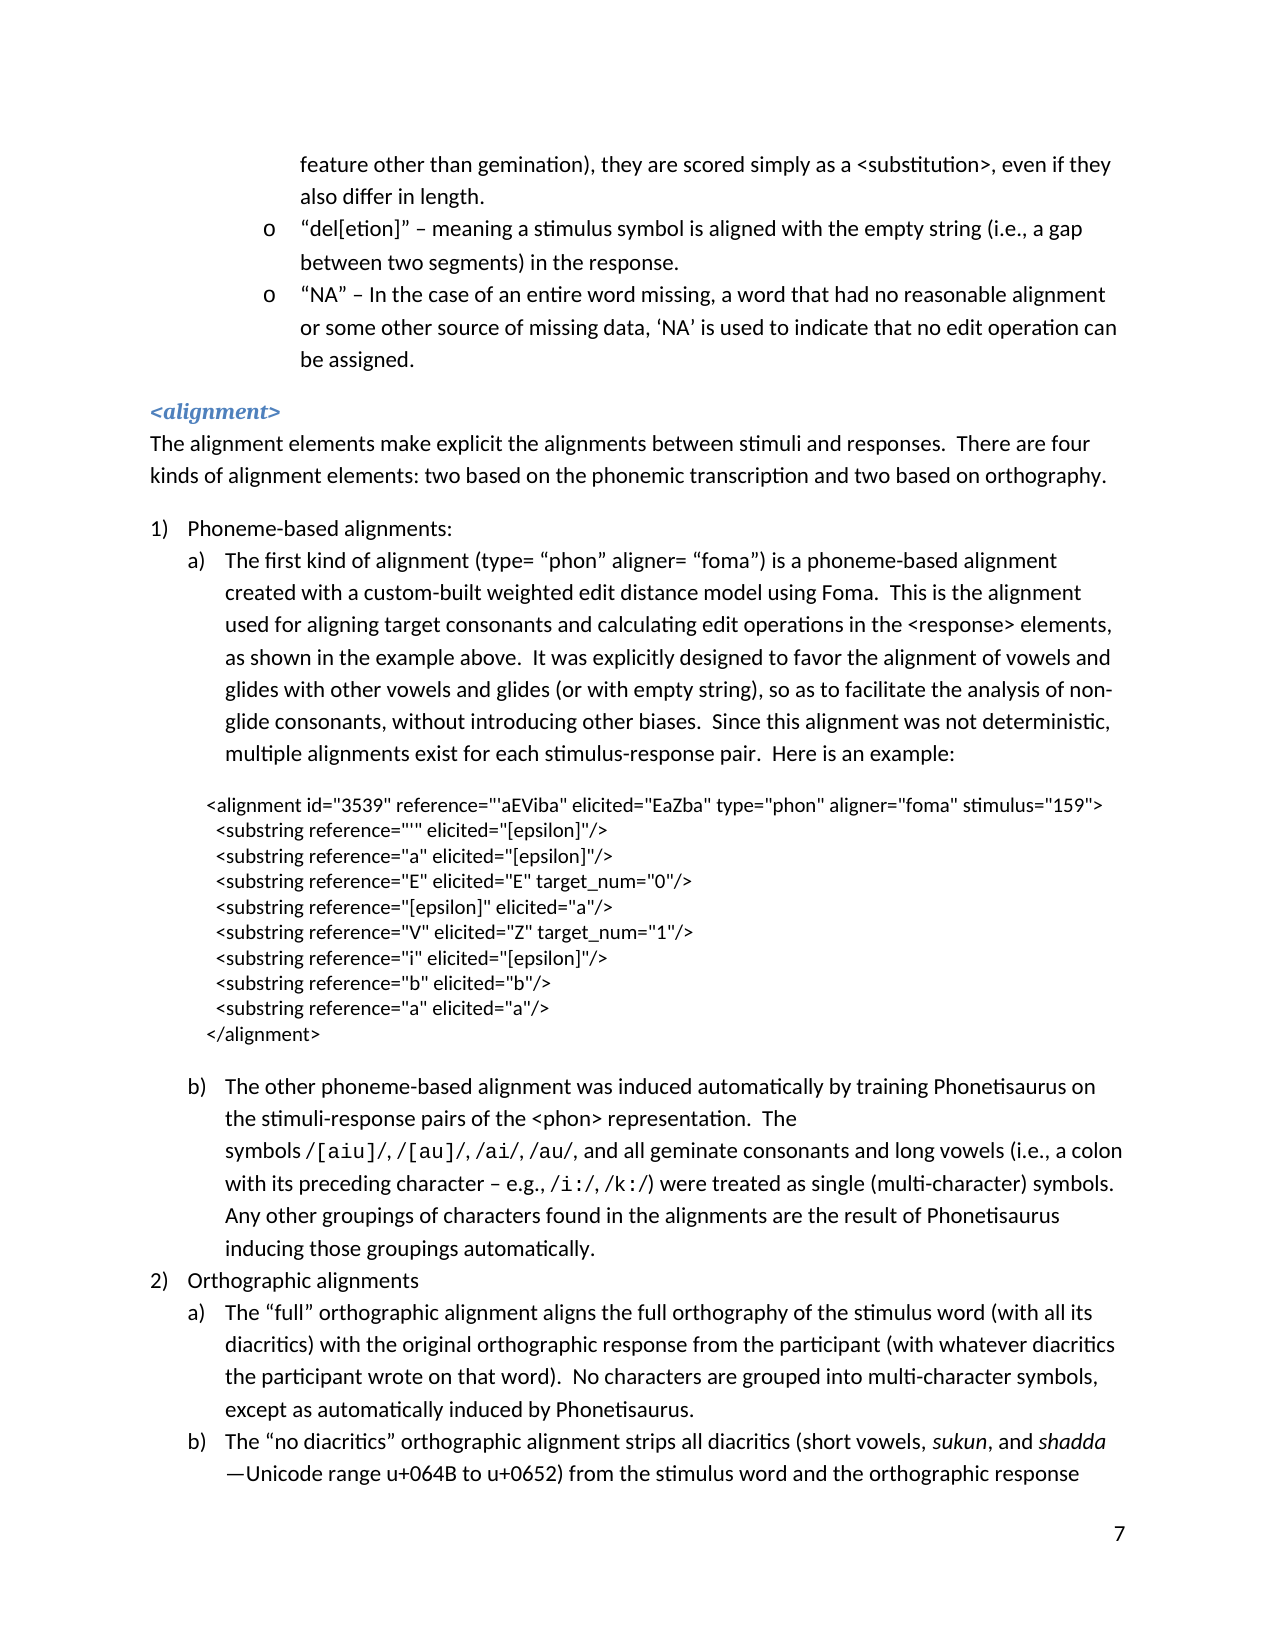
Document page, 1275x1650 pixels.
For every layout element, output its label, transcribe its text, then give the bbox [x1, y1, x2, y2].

text </alignment> [187, 1021, 1125, 1072]
text <alignment id="3539" reference="'aEViba" elicited="EaZba" type="phon" aligner="foma" stimulus="159"> [187, 792, 1125, 818]
list “del[etion]” – meaning a stimulus symbol is aligned with the empty string (i.e., a gap between two segments) in the response. [262, 214, 1125, 276]
list The first kind of alignment (type= “phon” aligner= “foma”) is a phoneme-based alignment created with a custom-built weighted edit distance model using Foma. This is the alignment used for aligning target consonants and calculating edit operations in the <response> elements, as shown in the example above. It was explicitly designed to favor the alignment of vowels and glides with other vowels and glides (or with empty string), so as to facilitate the analysis of non-glide consonants, without introducing other biases. Since this alignment was not deterministic, multiple alignments exist for each stimulus-response pair. Here is an example: [187, 546, 1125, 767]
text The alignment elements make explicit the alignments between stimuli and responses. There are four kinds of alignment elements: two based on the phonemic transcription and two based on orthography. [150, 429, 1125, 489]
list The “full” orthographic alignment aligns the full orthography of the stimulus word (with all its diacritics) with the original orthographic response from the participant (with whatever diacritics the participant wrote on that word). No characters are grouped into multi-character symbols, except as automatically induced by Phonetisaurus. [187, 1298, 1125, 1423]
list Phoneme-based alignments: [150, 514, 1125, 542]
subtitle <alignment> [150, 398, 1125, 425]
text <substring reference="V" elicited="Z" target_num="1"/> [187, 919, 1125, 945]
list Orthographic alignments [150, 1266, 1125, 1294]
text <substring reference="i" elicited="[epsilon]"/> [187, 945, 1125, 970]
text <substring reference="E" elicited="E" target_num="0"/> [187, 868, 1125, 894]
text <substring reference="'" elicited="[epsilon]"/> [187, 818, 1125, 843]
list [187, 1427, 1125, 1487]
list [262, 150, 1125, 210]
list The other phoneme-based alignment was induced automatically by training Phonetisaurus on the stimuli-response pairs of the <phon> representation. The symbols /[aiu]/, /[au]/, /ai/, /au/, and all geminate consonants and long vowels (i.e., a colon with its preceding character – e.g., /i:/, /k:/) were treated as single (multi-character) symbols. Any other groupings of characters found in the alignments are the result of Phonetisaurus inducing those groupings automatically. [187, 1072, 1125, 1262]
text <substring reference="b" elicited="b"/> [187, 970, 1125, 996]
text <substring reference="a" elicited="[epsilon]"/> [187, 843, 1125, 868]
text <substring reference="a" elicited="a"/> [187, 996, 1125, 1021]
list “NA” – In the case of an entire word missing, a word that had no reasonable alignment or some other source of missing data, ‘NA’ is used to indicate that no edit operation can be assigned. [262, 280, 1125, 373]
text <substring reference="[epsilon]" elicited="a"/> [187, 894, 1125, 919]
